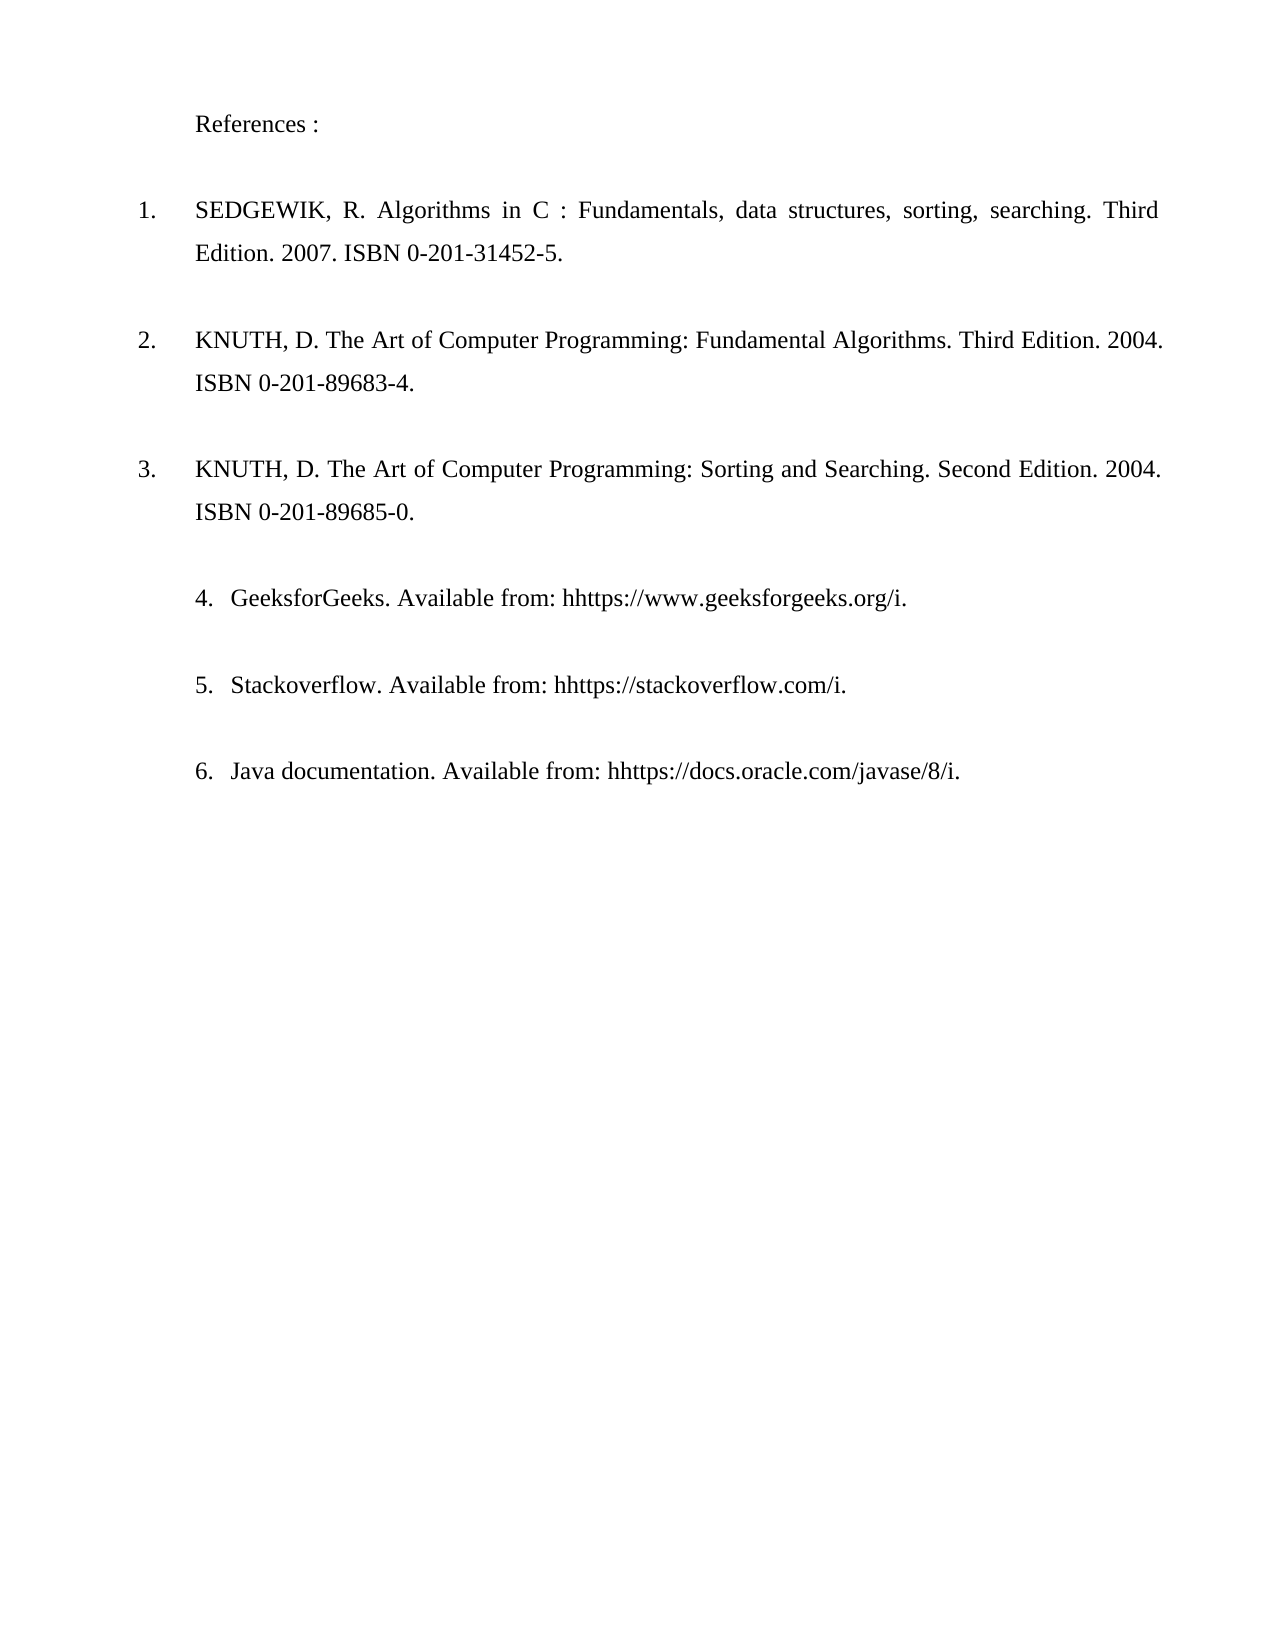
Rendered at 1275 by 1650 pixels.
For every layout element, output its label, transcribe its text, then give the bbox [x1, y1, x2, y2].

list Java documentation. Available from: hhttps://docs.oracle.com/javase/8/i. [195, 109, 1256, 138]
